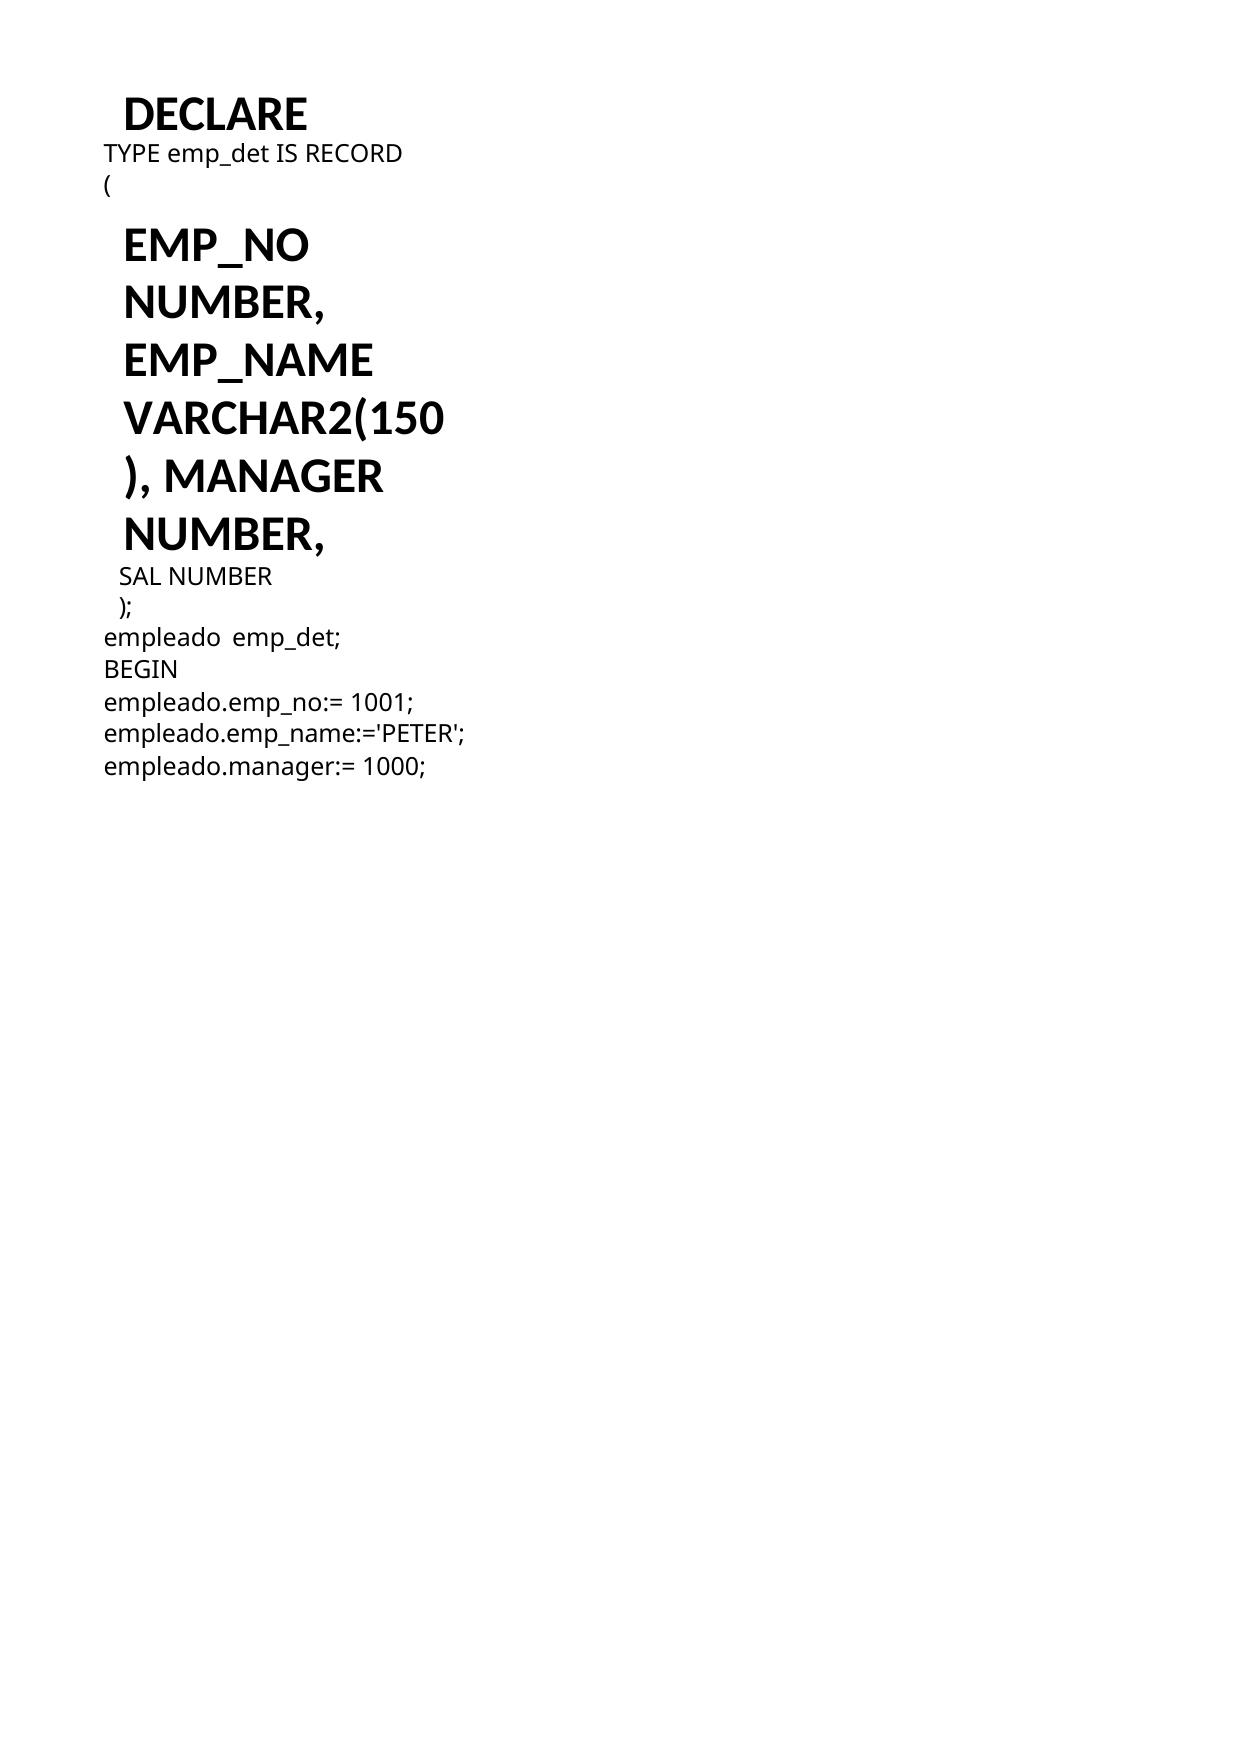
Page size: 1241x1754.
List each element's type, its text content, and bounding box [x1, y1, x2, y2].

text empleado.emp_no:= 1001; empleado.emp_name:='PETER'; empleado.manager:= 1000; [103, 685, 613, 782]
text empleado emp_det; BEGIN [103, 621, 406, 685]
subtitle EMP_NO NUMBER, EMP_NAME VARCHAR2(150), MANAGER NUMBER, [123, 215, 449, 563]
text SAL NUMBER [119, 563, 1107, 592]
subtitle DECLARE [123, 106, 1107, 136]
text TYPE emp_det IS RECORD ( [103, 136, 416, 201]
text ); [119, 592, 1107, 621]
